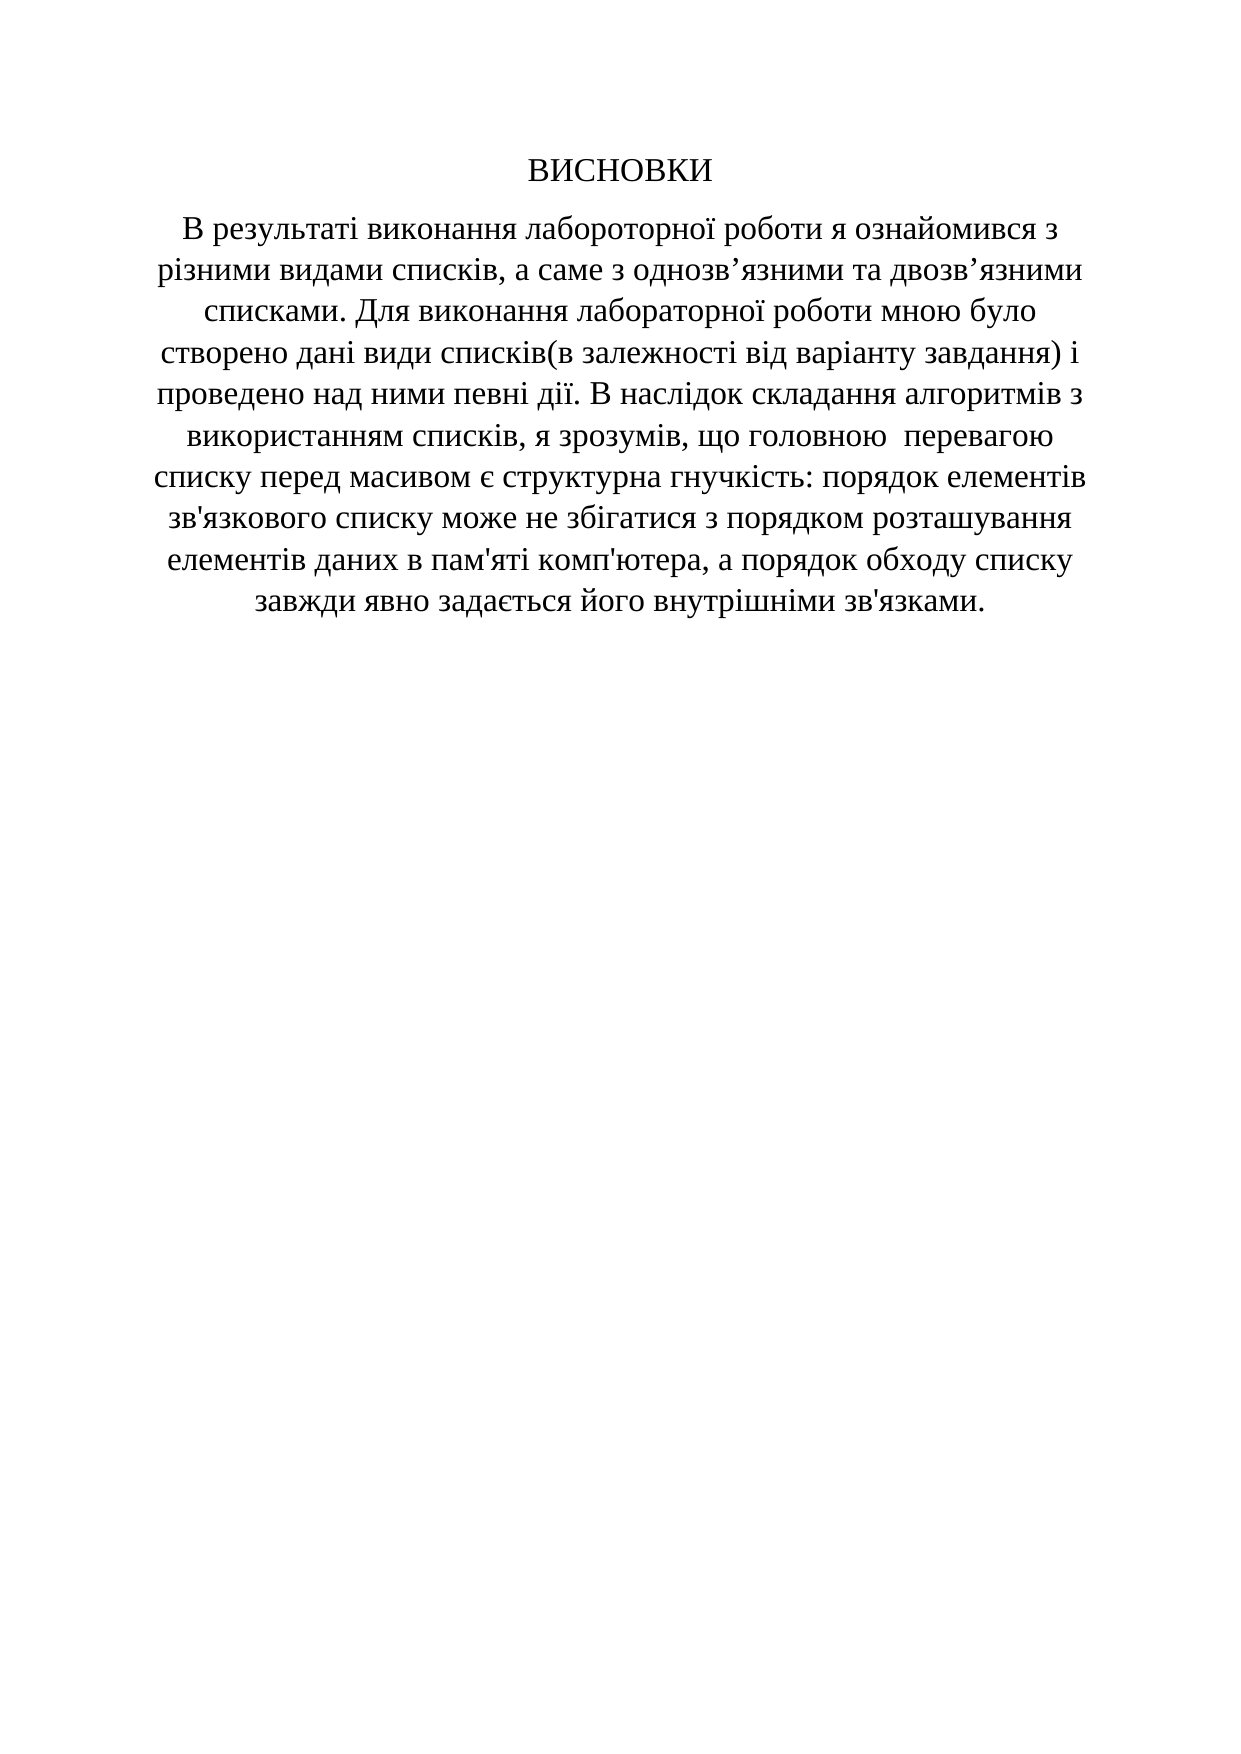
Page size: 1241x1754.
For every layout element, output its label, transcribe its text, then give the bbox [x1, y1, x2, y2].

text В результаті виконання лабороторної роботи я ознайомився з різними видами списків, а саме з однозв’язними та двозв’язними списками. Для виконання лабораторної роботи мною було створено дані види списків(в залежності від варіанту завдання) і проведено над ними певні дії. В наслідок складання алгоритмів з використанням списків, я зрозумів, що головною перевагою списку перед масивом є структурна гнучкість: порядок елементів зв'язкового списку може не збігатися з порядком розташування елементів даних в пам'яті комп'ютера, а порядок обходу списку завжди явно задається його внутрішніми зв'язками. [150, 208, 1090, 618]
text ВИСНОВКИ [150, 150, 1090, 188]
